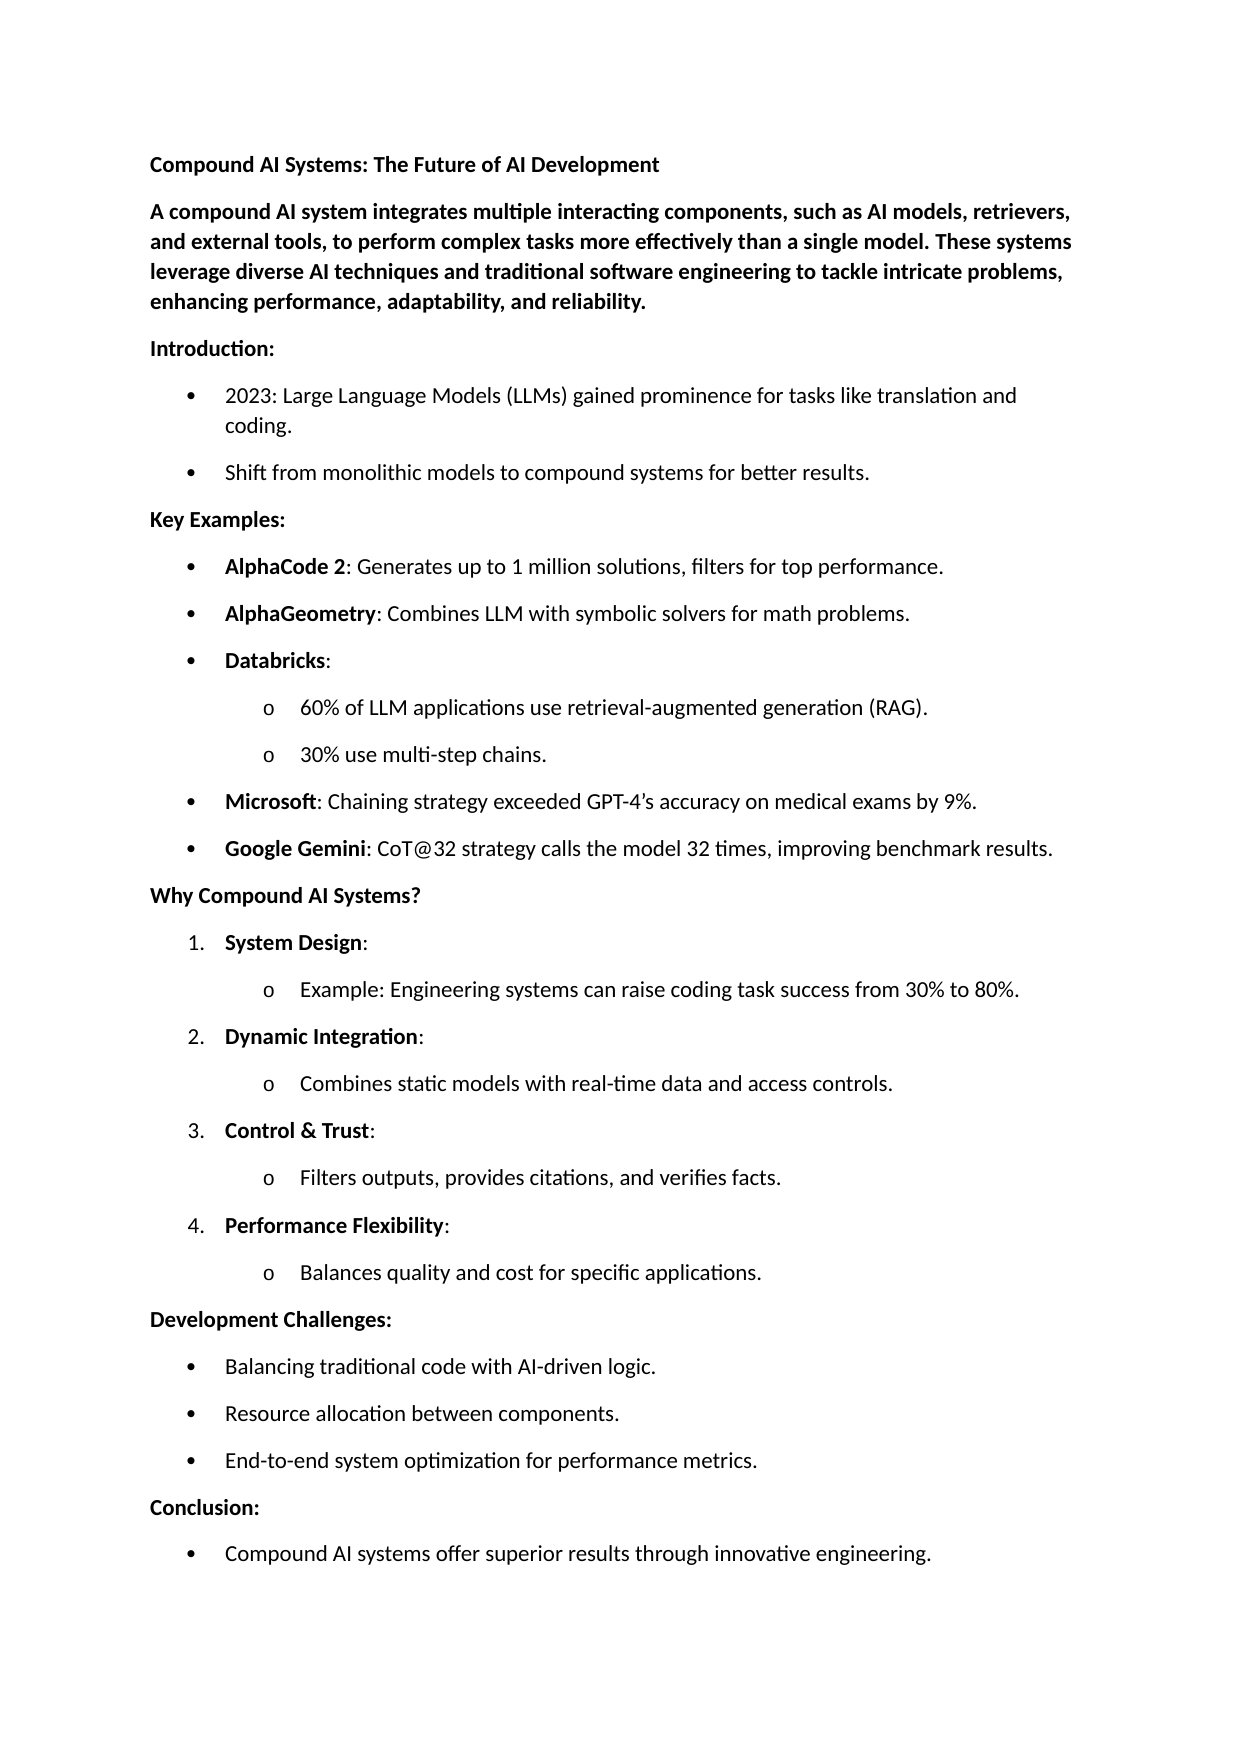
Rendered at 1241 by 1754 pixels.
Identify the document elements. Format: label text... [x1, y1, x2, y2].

list 2023: Large Language Models (LLMs) gained prominence for tasks like translation and coding. [187, 381, 1090, 439]
list Control & Trust: [187, 1117, 1090, 1145]
list AlphaCode 2: Generates up to 1 million solutions, filters for top performance. [187, 552, 1090, 580]
list Shift from monolithic models to compound systems for better results. [187, 458, 1090, 486]
list Balances quality and cost for specific applications. [262, 1258, 1090, 1286]
list Compound AI systems offer superior results through innovative engineering. [187, 1539, 1090, 1568]
list System Design: [187, 928, 1090, 956]
list Filters outputs, provides citations, and verifies facts. [262, 1163, 1090, 1192]
list Example: Engineering systems can raise coding task success from 30% to 80%. [262, 975, 1090, 1003]
text Compound AI Systems: The Future of AI Development [150, 150, 1090, 178]
list Resource allocation between components. [187, 1399, 1090, 1427]
list 60% of LLM applications use retrieval-augmented generation (RAG). [262, 693, 1090, 721]
text Development Challenges: [150, 1305, 1090, 1333]
list Microsoft: Chaining strategy exceeded GPT-4’s accuracy on medical exams by 9%. [187, 787, 1090, 816]
text Key Examples: [150, 505, 1090, 533]
text A compound AI system integrates multiple interacting components, such as AI models, retrievers, and external tools, to perform complex tasks more effectively than a single model. These systems leverage diverse AI techniques and traditional software engineering to tackle intricate problems, enhancing performance, adaptability, and reliability. [150, 197, 1090, 316]
text Conclusion: [150, 1493, 1090, 1521]
list Dynamic Integration: [187, 1022, 1090, 1050]
list 30% use multi-step chains. [262, 740, 1090, 769]
list AlphaGeometry: Combines LLM with symbolic solvers for math problems. [187, 599, 1090, 627]
list Google Gemini: CoT@32 strategy calls the model 32 times, improving benchmark results. [187, 834, 1090, 862]
list Performance Flexibility: [187, 1211, 1090, 1239]
list End-to-end system optimization for performance metrics. [187, 1446, 1090, 1474]
list Combines static models with real-time data and access controls. [262, 1069, 1090, 1098]
list Balancing traditional code with AI-driven logic. [187, 1352, 1090, 1380]
text Why Compound AI Systems? [150, 881, 1090, 909]
list Databricks: [187, 646, 1090, 674]
text Introduction: [150, 334, 1090, 362]
